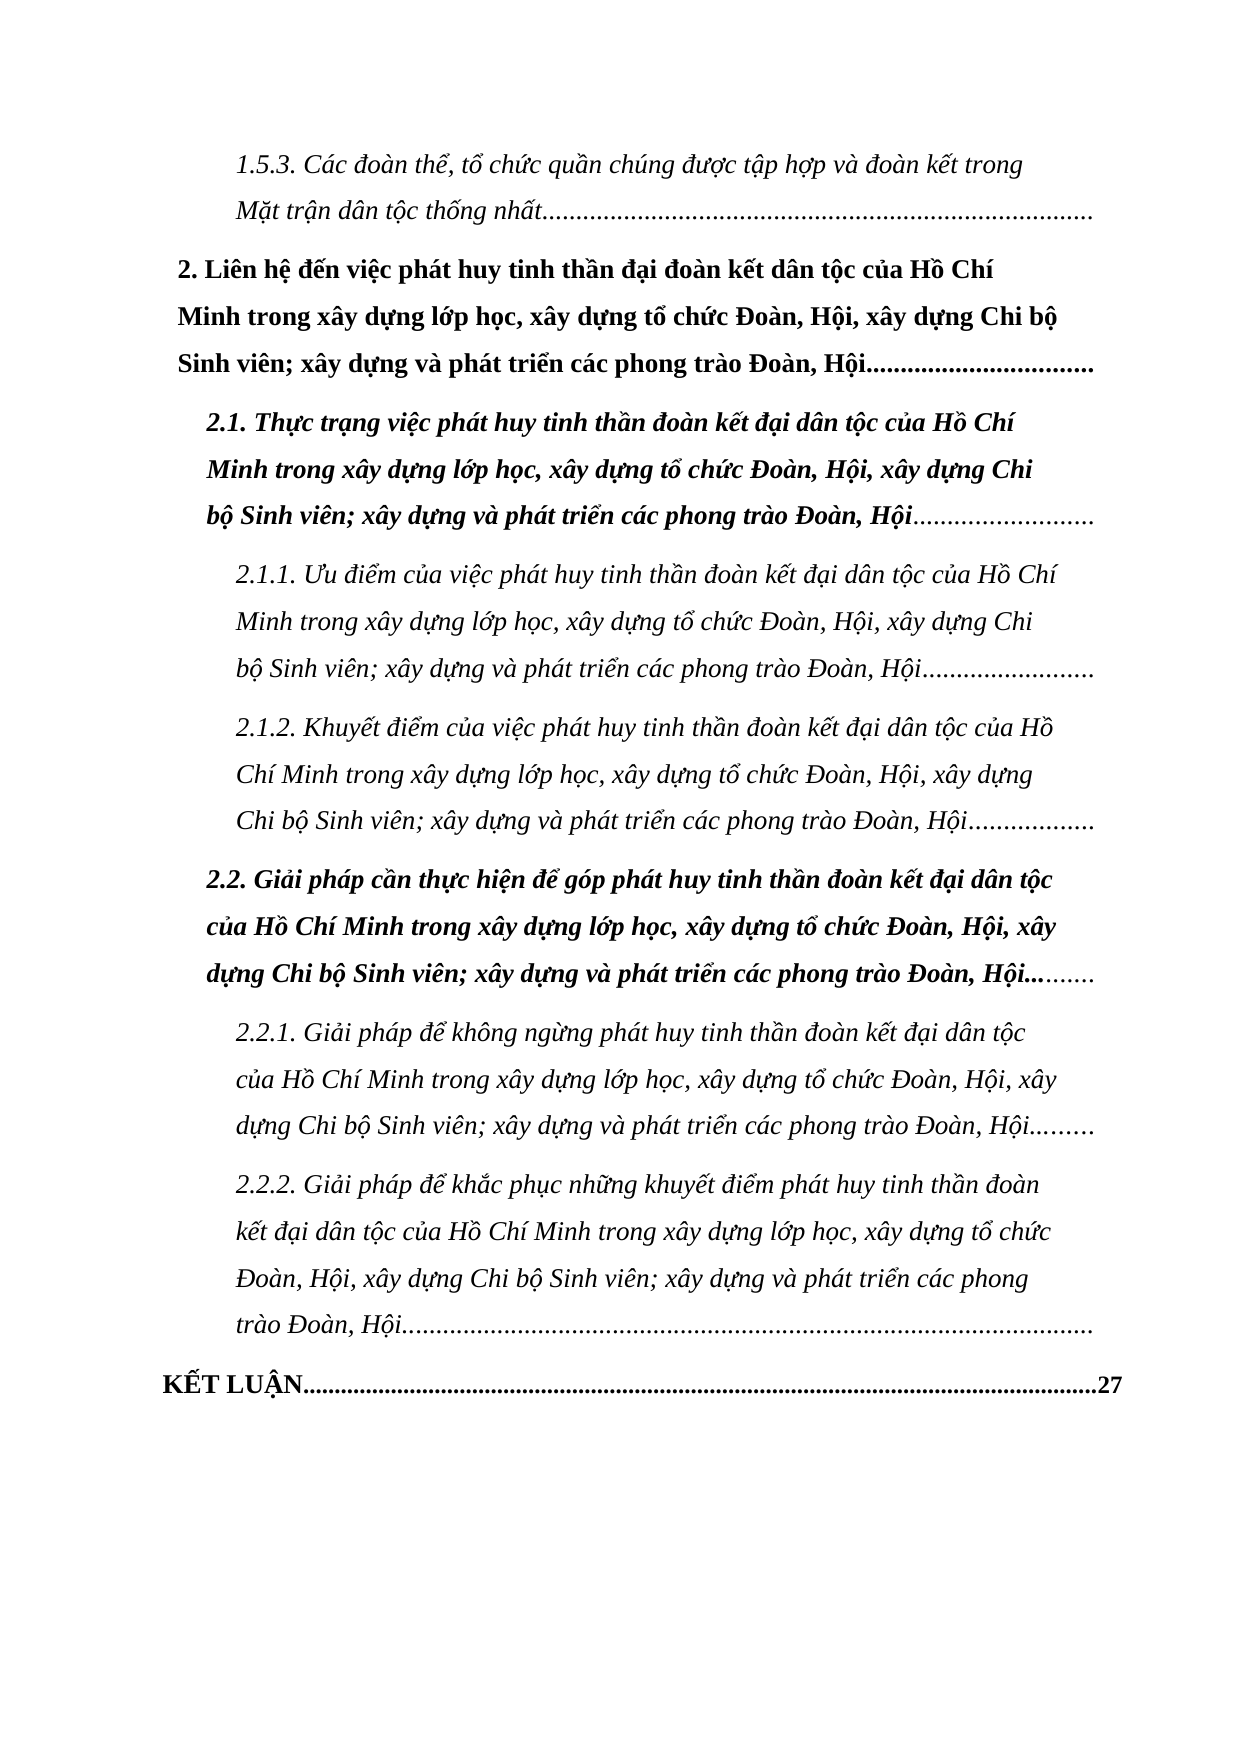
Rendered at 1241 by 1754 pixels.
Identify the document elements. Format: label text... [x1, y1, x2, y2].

text 2. Liên hệ đến việc phát huy tinh thần đại đoàn kết dân tộc của Hồ Chí Minh trong xây dựng lớp học, xây dựng tổ chức Đoàn, Hội, xây dựng Chi bộ Sinh viên; xây dựng và phát triển các phong trào Đoàn, Hội 20 [177, 253, 1063, 378]
text 2.1. Thực trạng việc phát huy tinh thần đoàn kết đại dân tộc của Hồ Chí Minh trong xây dựng lớp học, xây dựng tổ chức Đoàn, Hội, xây dựng Chi bộ Sinh viên; xây dựng và phát triển các phong trào Đoàn, Hội 20 [206, 406, 1063, 531]
text 2.2.1. Giải pháp để không ngừng phát huy tinh thần đoàn kết đại dân tộc của Hồ Chí Minh trong xây dựng lớp học, xây dựng tổ chức Đoàn, Hội, xây dựng Chi bộ Sinh viên; xây dựng và phát triển các phong trào Đoàn, Hội... 24 [236, 1016, 1063, 1141]
text KẾT LUẬN 27 [133, 1368, 1152, 1399]
text 2.1.1. Ưu điểm của việc phát huy tinh thần đoàn kết đại dân tộc của Hồ Chí Minh trong xây dựng lớp học, xây dựng tổ chức Đoàn, Hội, xây dựng Chi bộ Sinh viên; xây dựng và phát triển các phong trào Đoàn, Hội 20 [236, 558, 1063, 683]
text 2.2. Giải pháp cần thực hiện để góp phát huy tinh thần đoàn kết đại dân tộc của Hồ Chí Minh trong xây dựng lớp học, xây dựng tổ chức Đoàn, Hội, xây dựng Chi bộ Sinh viên; xây dựng và phát triển các phong trào Đoàn, Hội... 24 [206, 863, 1063, 988]
text 2.1.2. Khuyết điểm của việc phát huy tinh thần đoàn kết đại dân tộc của Hồ Chí Minh trong xây dựng lớp học, xây dựng tổ chức Đoàn, Hội, xây dựng Chi bộ Sinh viên; xây dựng và phát triển các phong trào Đoàn, Hội 22 [236, 711, 1063, 836]
text 1.5.3. Các đoàn thể, tổ chức quần chúng được tập hợp và đoàn kết trong Mặt trận dân tộc thống nhất 18 [236, 148, 1063, 226]
text 2.2.2. Giải pháp để khắc phục những khuyết điểm phát huy tinh thần đoàn kết đại dân tộc của Hồ Chí Minh trong xây dựng lớp học, xây dựng tổ chức Đoàn, Hội, xây dựng Chi bộ Sinh viên; xây dựng và phát triển các phong trào Đoàn, Hội.. 25 [236, 1168, 1063, 1340]
